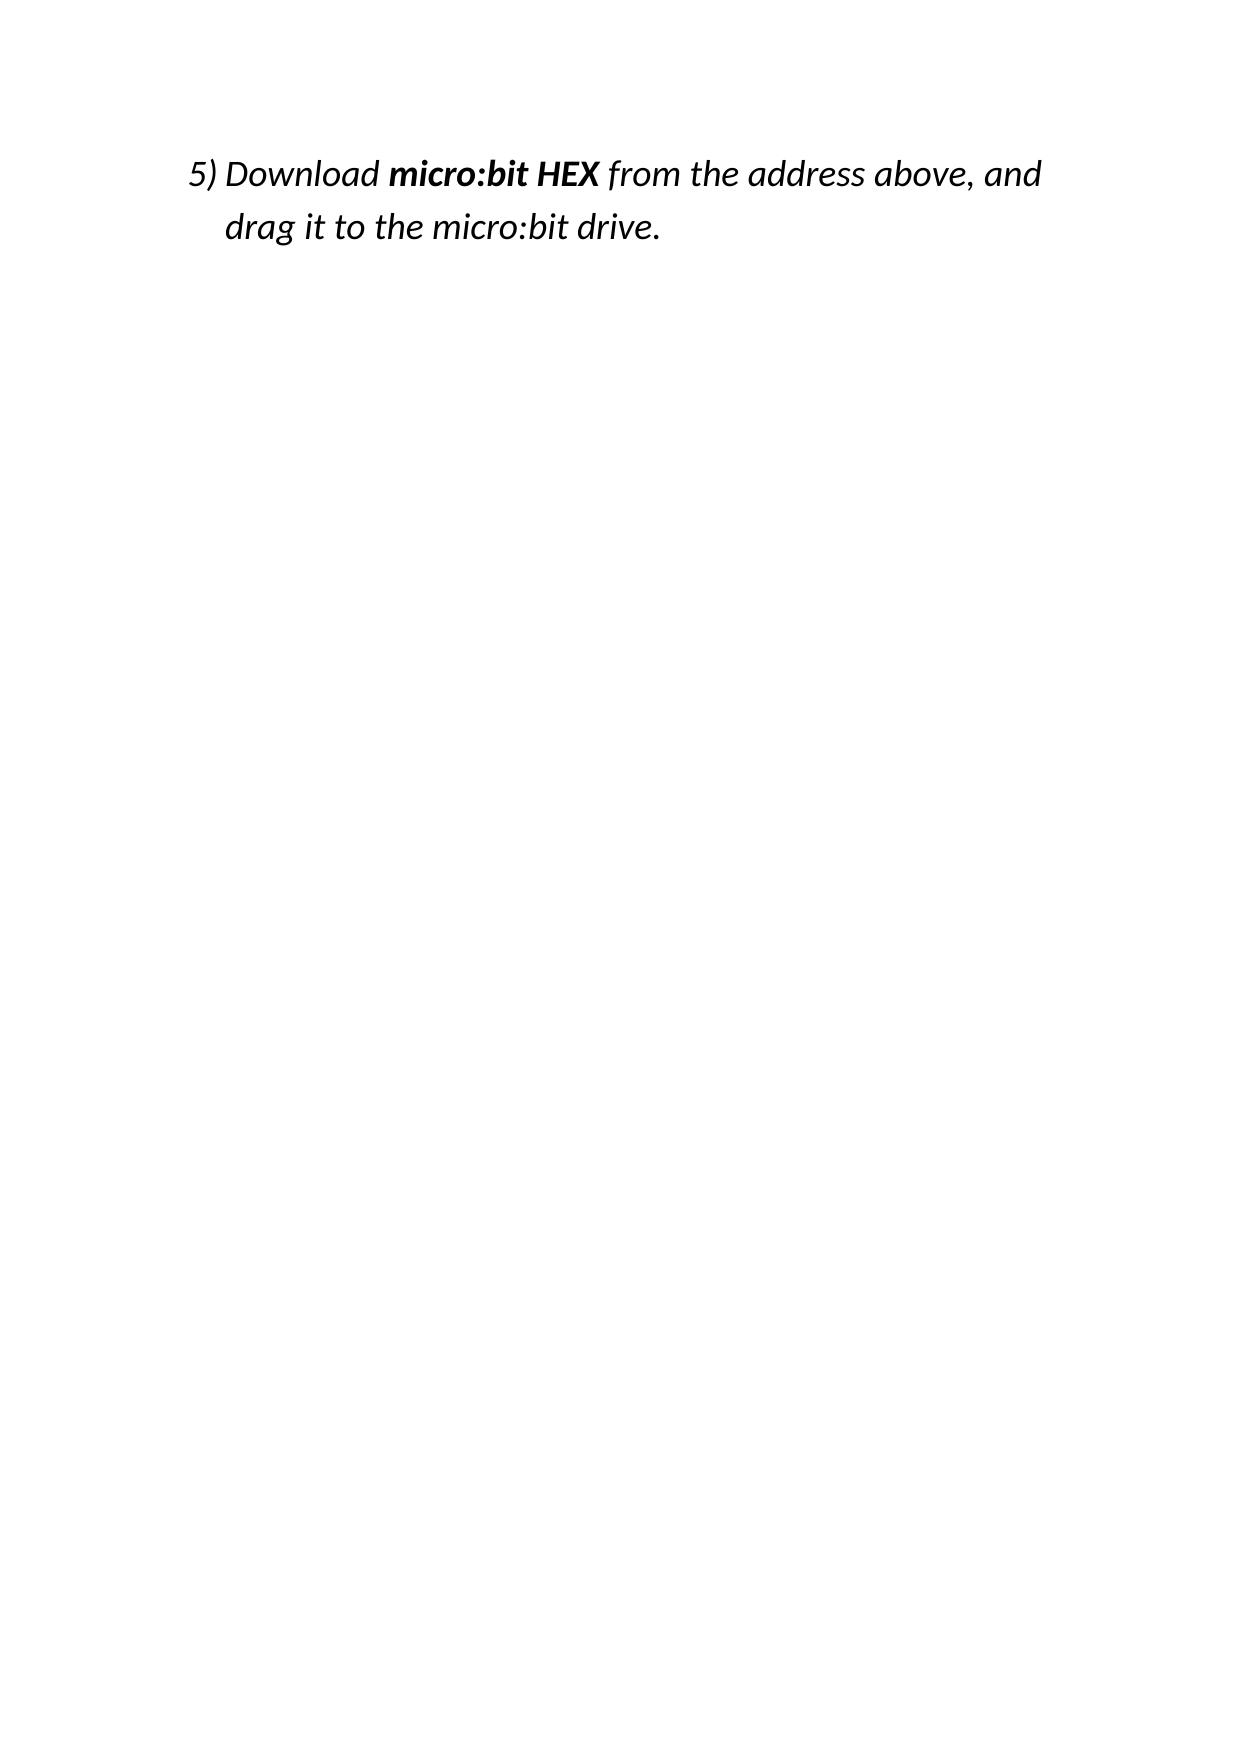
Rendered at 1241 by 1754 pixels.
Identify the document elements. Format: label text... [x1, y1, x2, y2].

list Download micro:bit HEX from the address above, and drag it to the micro:bit drive. [187, 150, 1090, 248]
